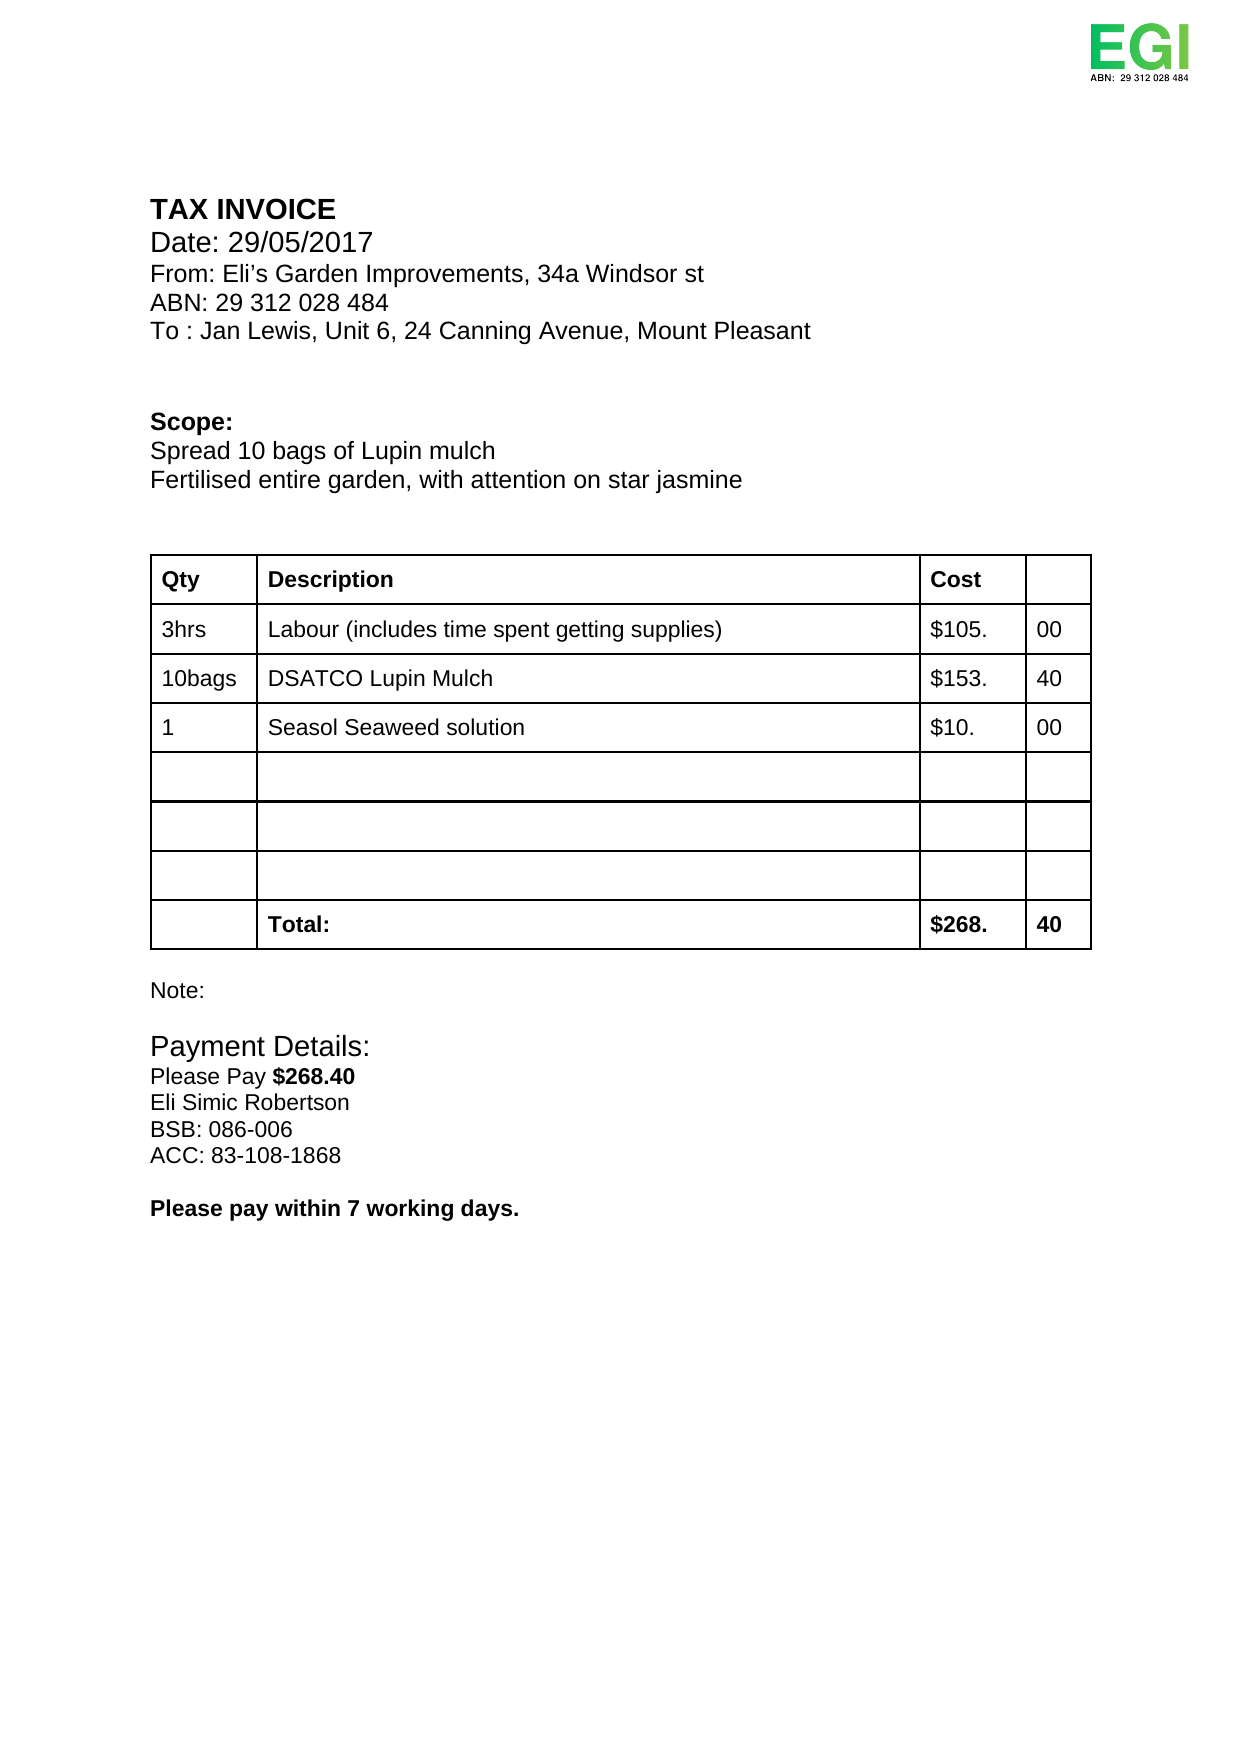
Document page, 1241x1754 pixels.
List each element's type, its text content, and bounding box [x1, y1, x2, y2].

table_cell [258, 803, 919, 849]
table_cell [1027, 803, 1090, 849]
table_cell Total: [258, 901, 919, 948]
table_cell 40 [1027, 901, 1090, 948]
subtitle TAX INVOICE Date: 29/05/2017 From: Eli’s Garden Improvements, 34a Windsor st ABN: 29 312 028 484 To : Jan Lewis, Unit 6, 24 Canning Avenue, Mount Pleasant Scope: Spread 10 bags of Lupin mulch Fertilised entire garden, with attention on star jasmine [150, 192, 1090, 541]
text Note: Payment Details: Please Pay $268.40 Eli Simic Robertson BSB: 086-006 ACC: 83-108-1868 Please pay within 7 working days. [150, 950, 1090, 1221]
table_cell $268. [921, 901, 1025, 948]
table_cell 40 [1027, 655, 1090, 702]
table_cell [258, 852, 919, 899]
table_cell 3hrs [152, 605, 256, 652]
table_cell DSATCO Lupin Mulch [258, 655, 919, 702]
table_cell 10bags [152, 655, 256, 702]
table_cell [152, 803, 256, 849]
table_header Cost [921, 556, 1025, 603]
table_cell 00 [1027, 605, 1090, 652]
table_cell $105. [921, 605, 1025, 652]
table_cell Labour (includes time spent getting supplies) [258, 605, 919, 652]
table_header Qty [152, 556, 256, 603]
picture [1090, 23, 1189, 86]
table_header Description [258, 556, 919, 603]
table_cell 00 [1027, 704, 1090, 751]
table_cell [1027, 753, 1090, 800]
table_cell [152, 852, 256, 899]
table_cell [921, 852, 1025, 899]
table_cell $153. [921, 655, 1025, 702]
table_cell Seasol Seaweed solution [258, 704, 919, 751]
table_cell [152, 753, 256, 800]
table_cell [921, 753, 1025, 800]
table_cell [258, 753, 919, 800]
table_header [1027, 556, 1090, 603]
table_cell [1027, 852, 1090, 899]
table_cell 1 [152, 704, 256, 751]
table_cell [921, 803, 1025, 849]
table_cell $10. [921, 704, 1025, 751]
table_cell [152, 901, 256, 948]
